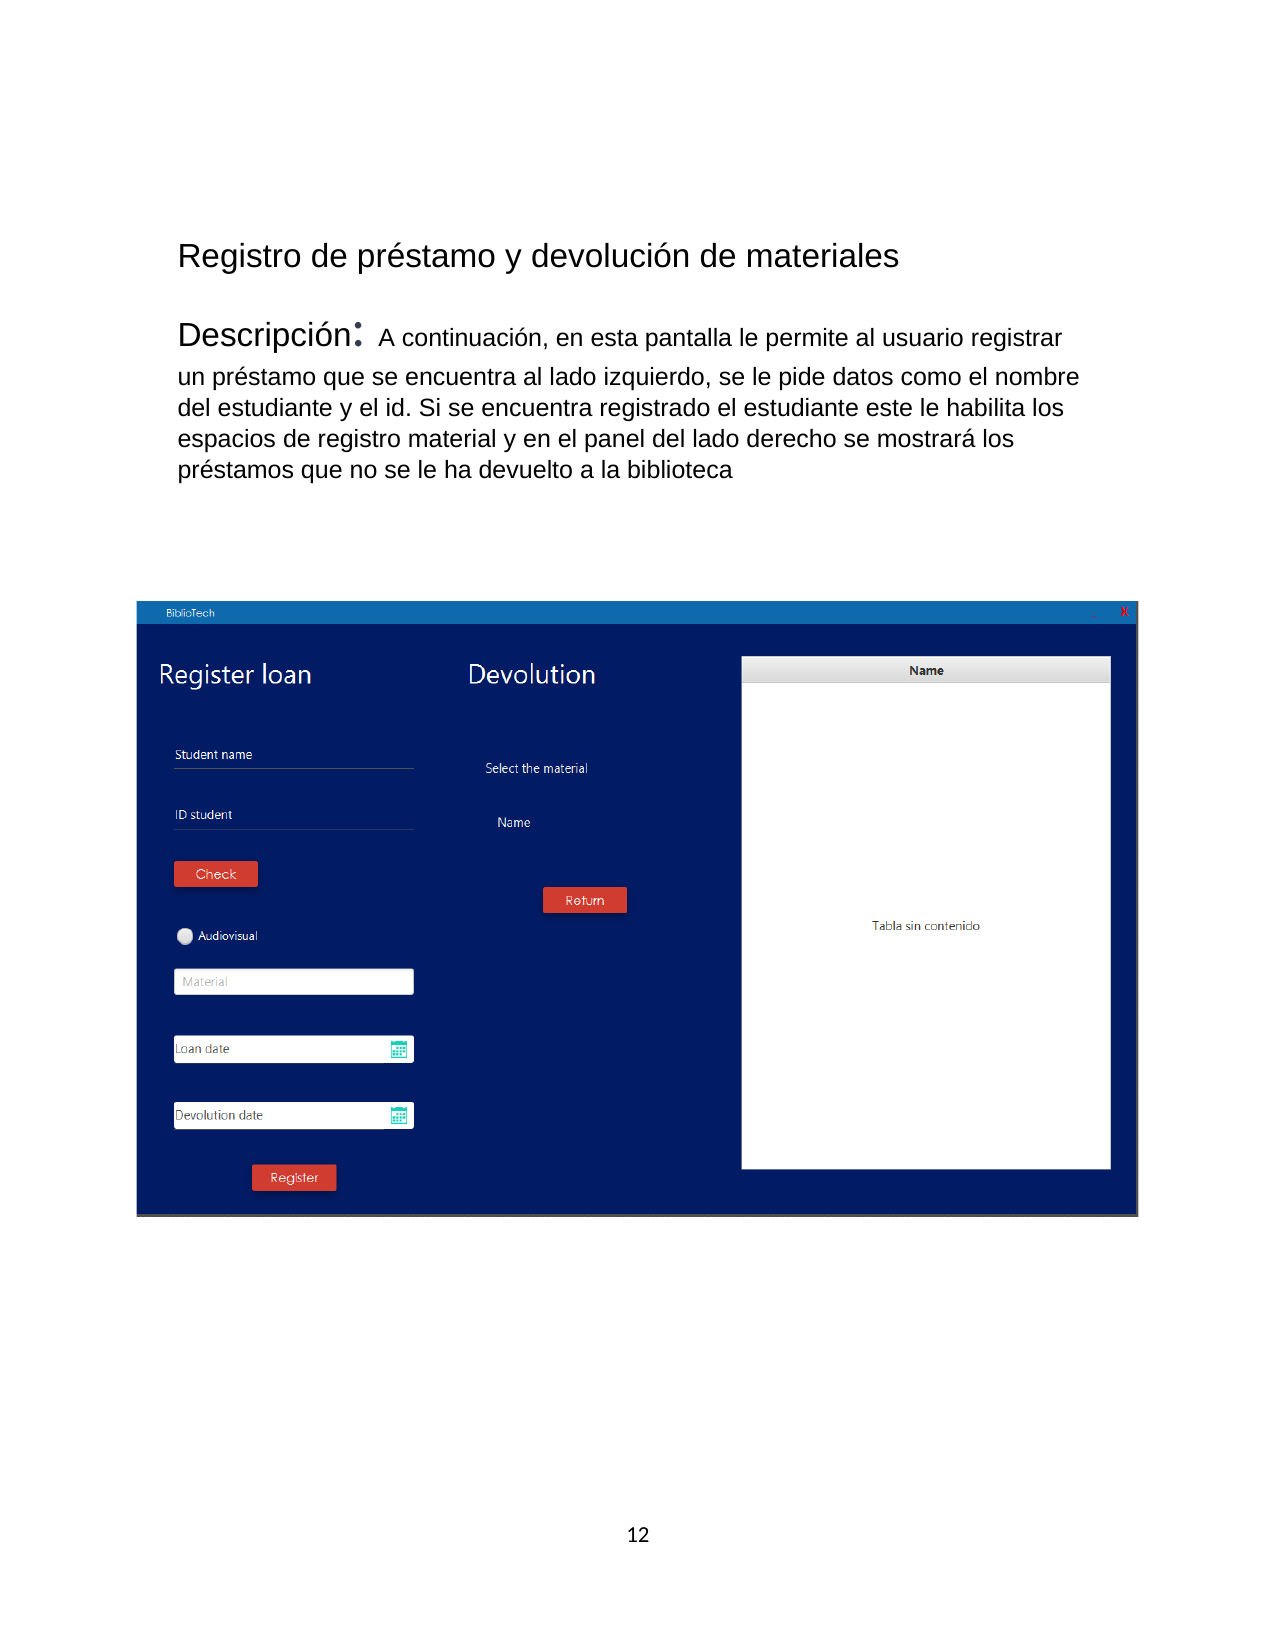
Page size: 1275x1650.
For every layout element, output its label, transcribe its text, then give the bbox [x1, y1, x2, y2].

text Descripción: A continuación, en esta pantalla le permite al usuario registrar un préstamo que se encuentra al lado izquierdo, se le pide datos como el nombre del estudiante y el id. Si se encuentra registrado el estudiante este le habilita los espacios de registro material y en el panel del lado derecho se mostrará los préstamos que no se le ha devuelto a la biblioteca [177, 294, 1098, 484]
text Registro de préstamo y devolución de materiales [177, 236, 1098, 274]
picture [136, 601, 1139, 1217]
